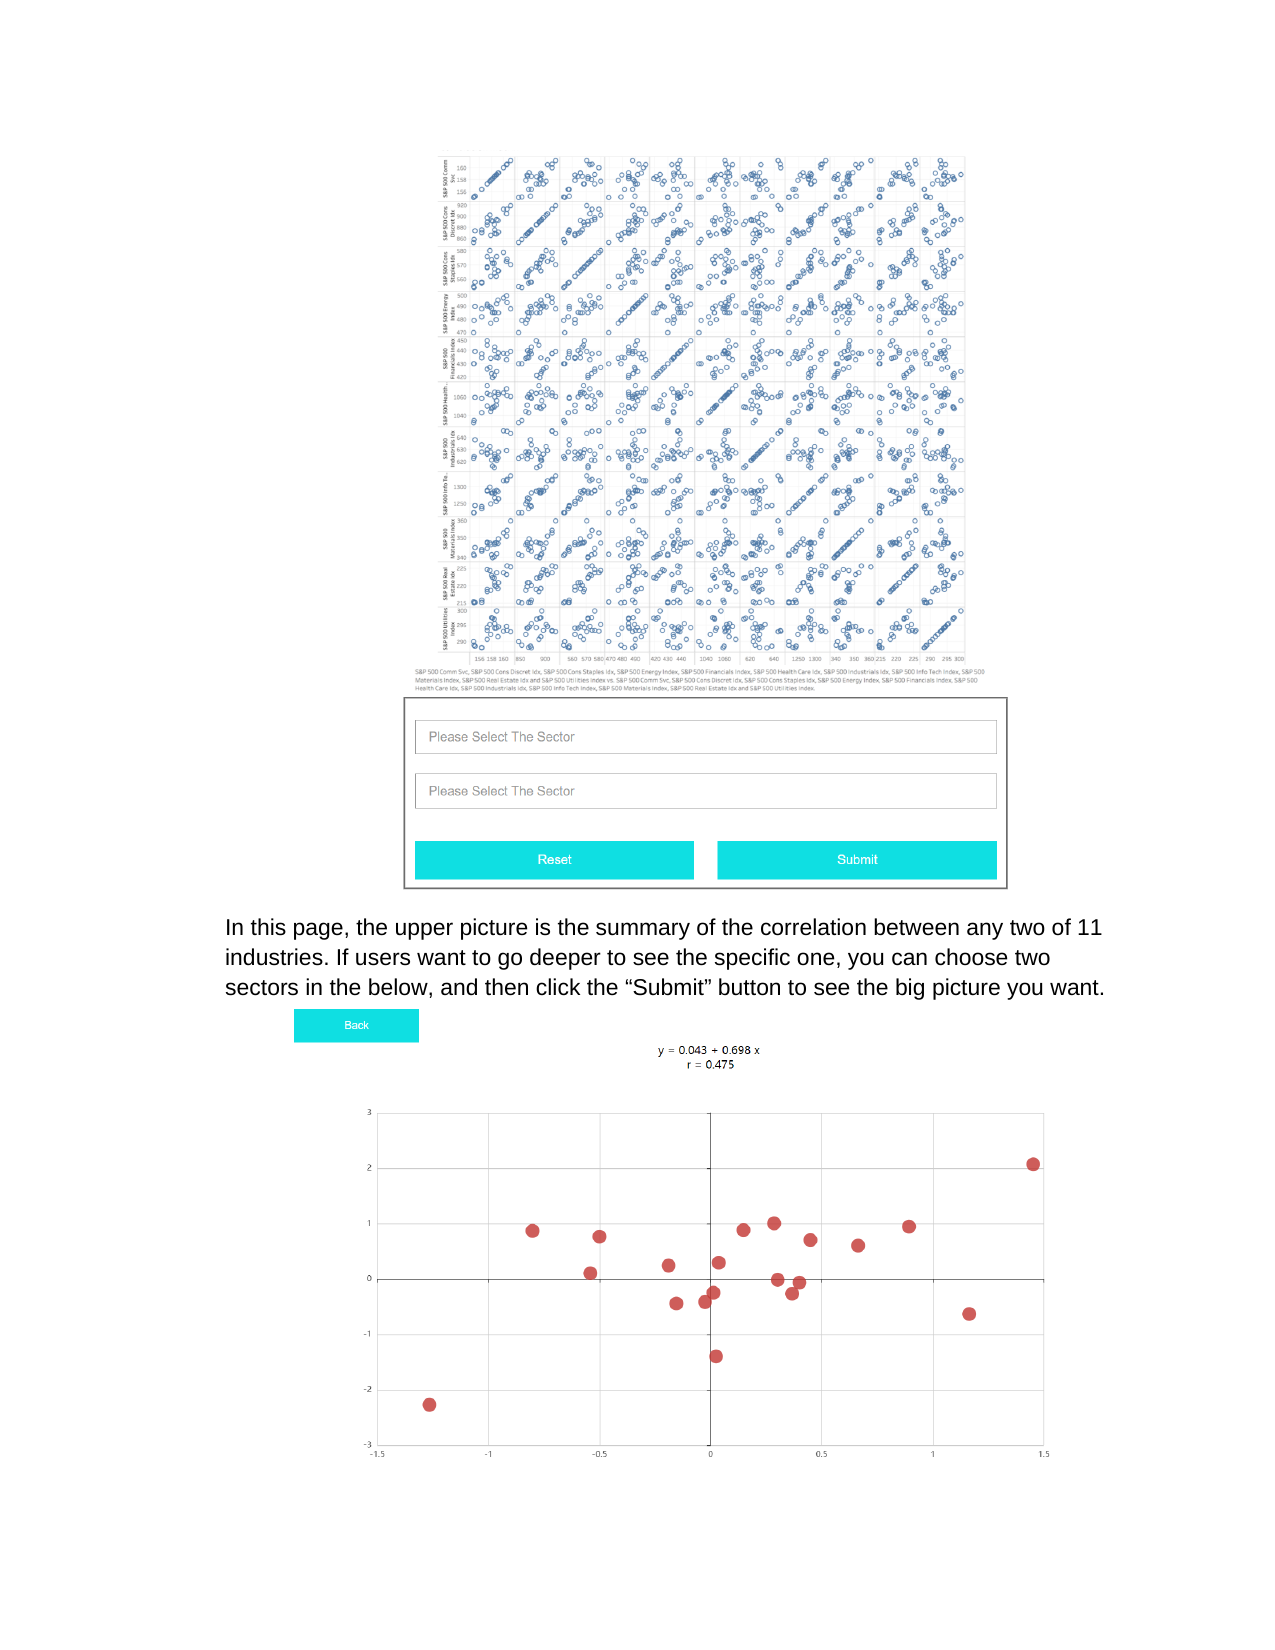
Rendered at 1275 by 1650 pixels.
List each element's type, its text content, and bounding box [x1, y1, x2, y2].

picture [225, 150, 1200, 665]
picture [225, 1004, 1200, 1476]
picture [225, 668, 1200, 911]
text In this page, the upper picture is the summary of the correlation between any two of 11 industries. If users want to go deeper to see the specific one, you can choose two sectors in the below, and then click the “Submit” button to see the big picture you want. [225, 914, 1125, 1001]
